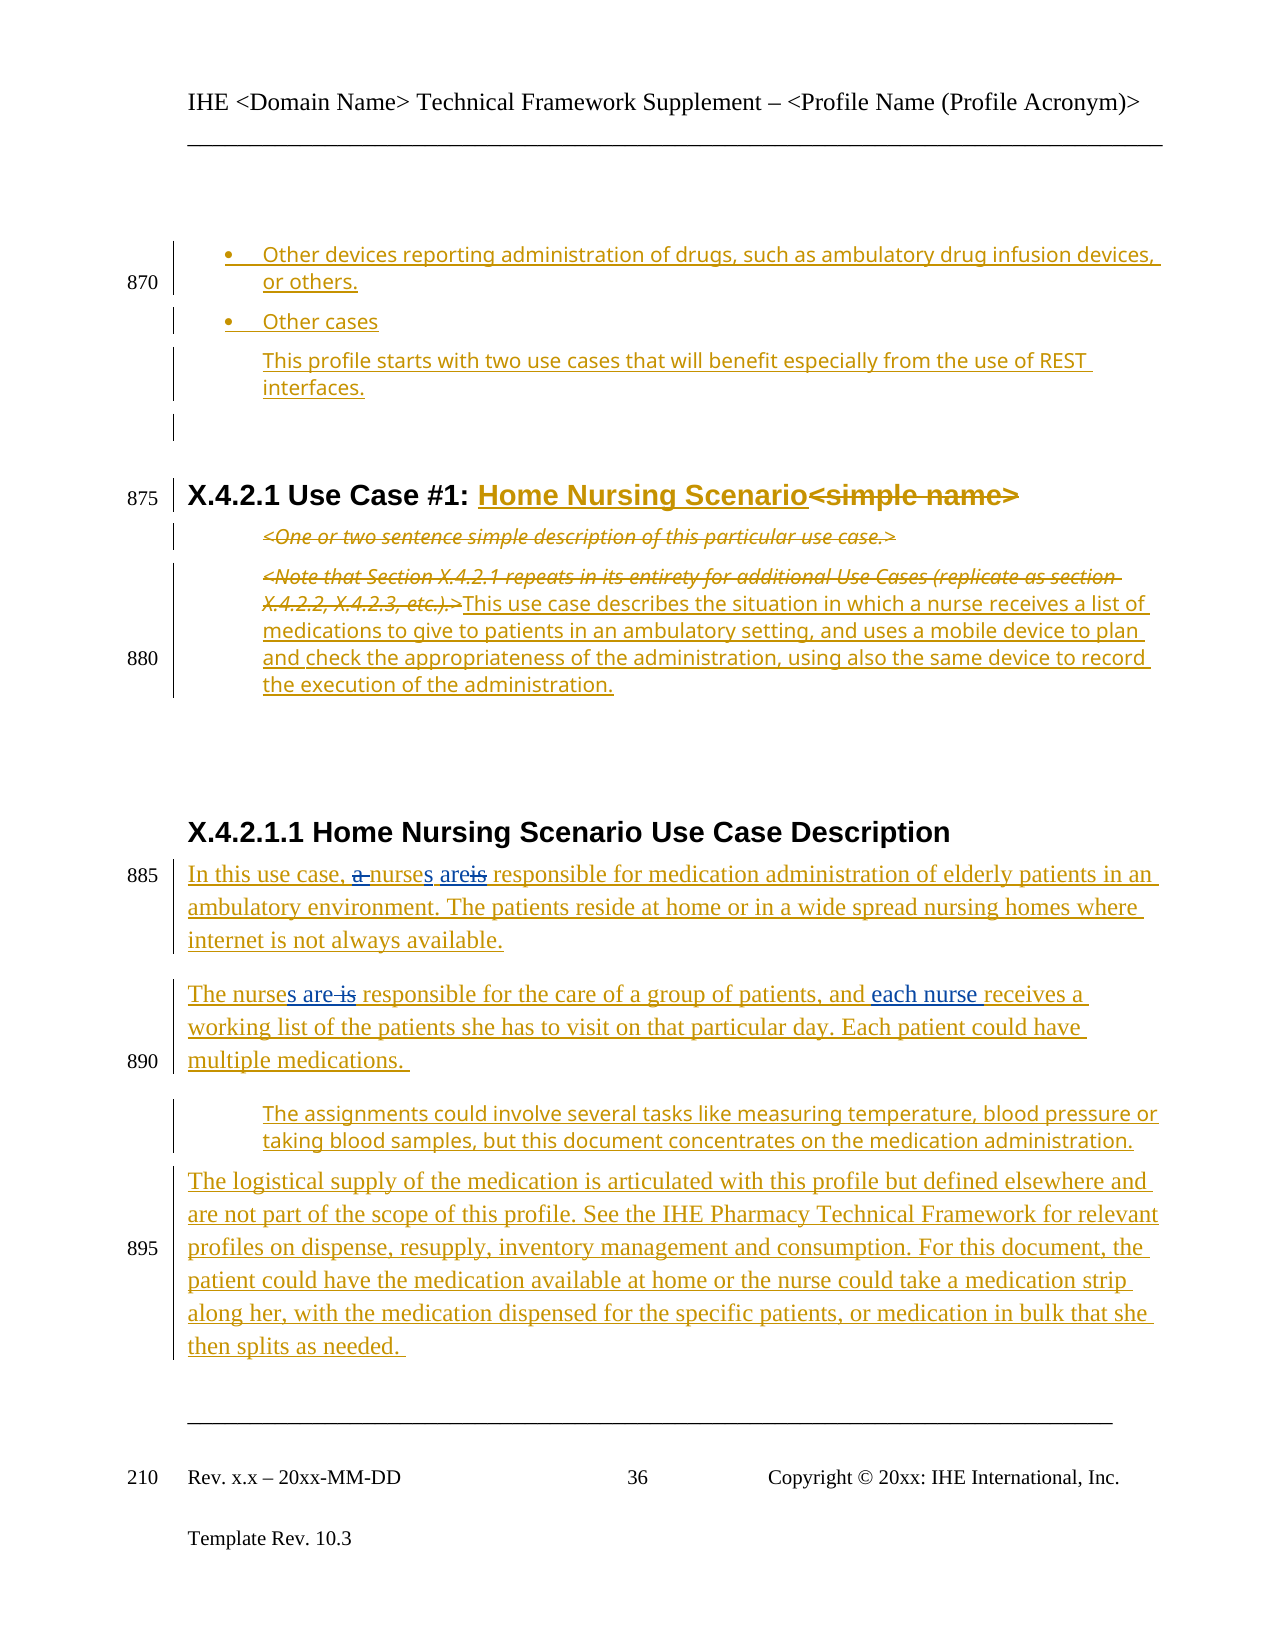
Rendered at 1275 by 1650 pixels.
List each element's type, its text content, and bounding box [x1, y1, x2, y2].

subtitle X.4.2.1 Use Case #1: [187, 478, 1162, 512]
subtitle X.4.2.1.1 Home Nursing Scenario Use Case Description [187, 815, 1162, 848]
